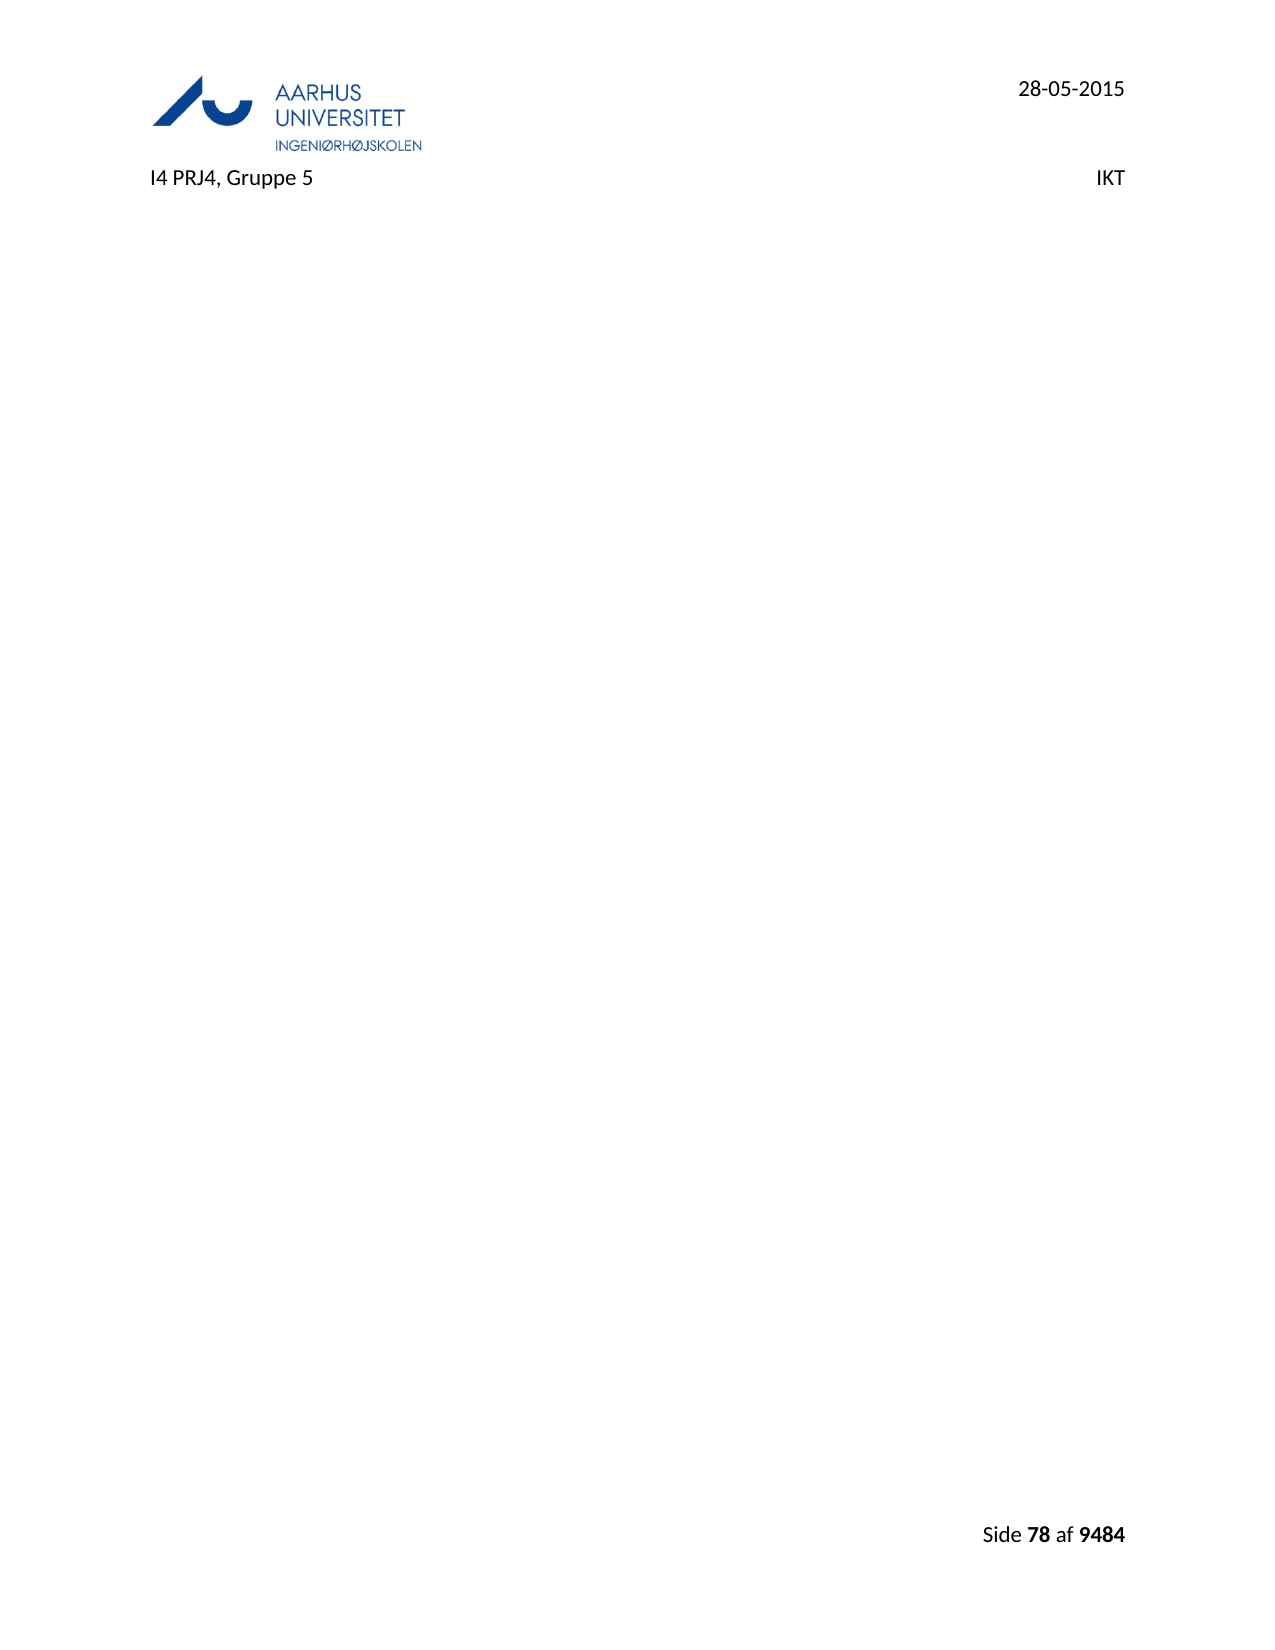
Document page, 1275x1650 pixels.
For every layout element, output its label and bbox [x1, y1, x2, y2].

picture [150, 73, 586, 156]
